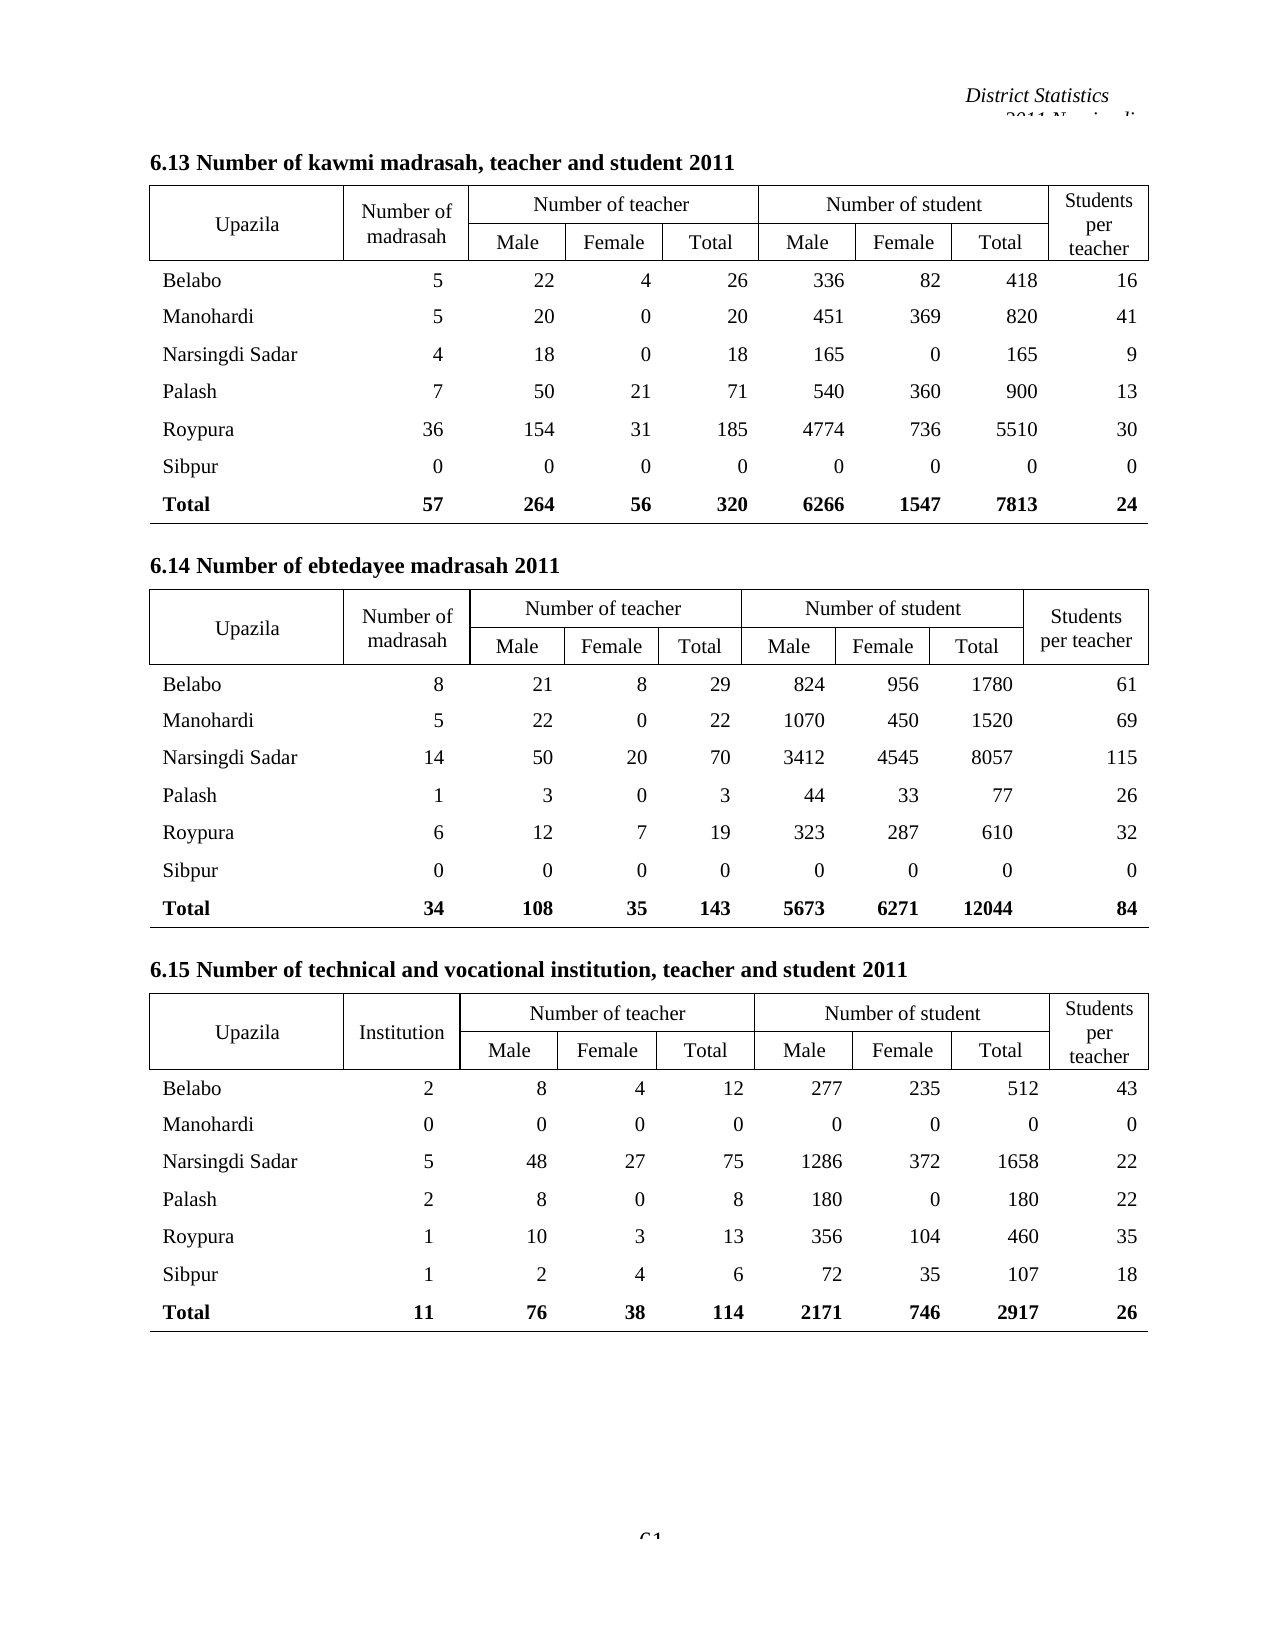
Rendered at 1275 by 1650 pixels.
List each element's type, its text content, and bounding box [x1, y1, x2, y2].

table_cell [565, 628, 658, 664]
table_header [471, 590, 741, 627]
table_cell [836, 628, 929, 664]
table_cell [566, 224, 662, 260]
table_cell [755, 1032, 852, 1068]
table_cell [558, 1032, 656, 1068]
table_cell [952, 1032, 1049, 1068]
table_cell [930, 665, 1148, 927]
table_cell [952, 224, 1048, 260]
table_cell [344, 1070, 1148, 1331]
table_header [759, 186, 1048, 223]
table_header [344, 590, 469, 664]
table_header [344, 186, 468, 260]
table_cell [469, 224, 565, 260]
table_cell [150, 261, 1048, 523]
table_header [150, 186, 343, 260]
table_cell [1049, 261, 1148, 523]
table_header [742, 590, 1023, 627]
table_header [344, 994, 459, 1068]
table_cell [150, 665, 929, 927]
list Number of technical and vocational institution, teacher and student 2011 [150, 956, 1171, 983]
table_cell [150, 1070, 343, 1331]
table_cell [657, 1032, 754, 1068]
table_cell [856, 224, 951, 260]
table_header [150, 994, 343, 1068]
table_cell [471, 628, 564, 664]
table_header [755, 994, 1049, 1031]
list Number of kawmi madrasah, teacher and student 2011 [150, 148, 1171, 175]
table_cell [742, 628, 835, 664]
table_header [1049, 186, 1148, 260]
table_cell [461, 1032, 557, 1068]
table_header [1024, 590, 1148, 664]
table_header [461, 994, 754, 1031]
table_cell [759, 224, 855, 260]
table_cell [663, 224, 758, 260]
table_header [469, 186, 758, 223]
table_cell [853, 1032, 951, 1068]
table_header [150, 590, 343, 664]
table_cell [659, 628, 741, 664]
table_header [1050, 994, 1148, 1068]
list Number of ebtedayee madrasah 2011 [150, 553, 1171, 579]
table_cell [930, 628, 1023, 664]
